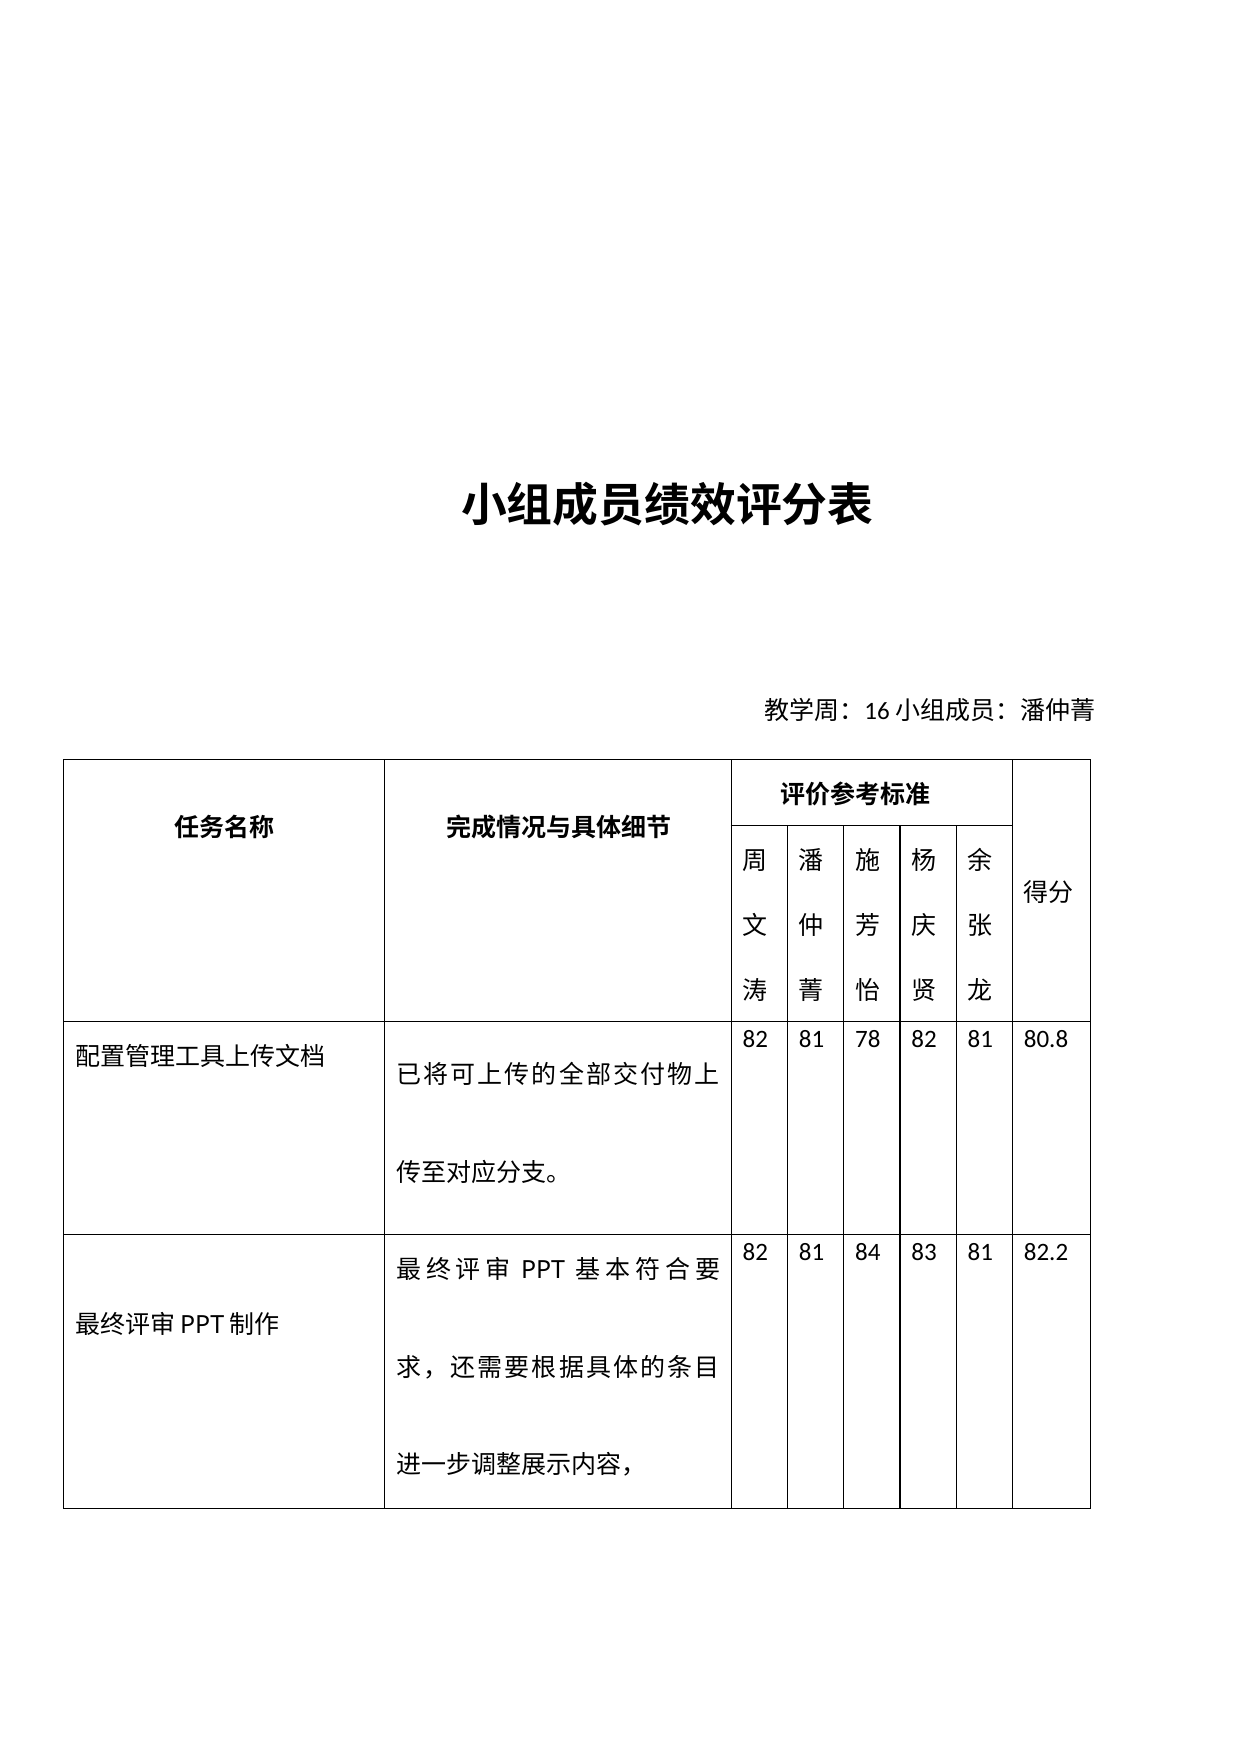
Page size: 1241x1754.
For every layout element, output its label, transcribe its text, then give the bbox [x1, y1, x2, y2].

table_cell 84 [844, 1235, 899, 1508]
table_cell 82 [732, 1022, 787, 1234]
table_cell 80.8 [1013, 1022, 1090, 1234]
table_cell 82.2 [1013, 1235, 1090, 1508]
table_header 得分 [1013, 760, 1090, 1021]
text 教学周：16 小组成员：潘仲菁 [556, 676, 1240, 741]
table_cell 最终评审PPT基本符合要求，还需要根据具体的条目进一步调整展示内容， [385, 1235, 731, 1508]
table_cell 配置管理工具上传文档 [64, 1022, 384, 1234]
table_cell 最终评审PPT制作 [64, 1235, 384, 1508]
table_cell 81 [788, 1022, 843, 1234]
table_cell 81 [957, 1022, 1012, 1234]
table_header 完成情况与具体细节 [385, 760, 731, 1021]
table_cell 施芳怡 [844, 826, 899, 1021]
table_cell 余张龙 [957, 826, 1012, 1021]
table_cell 78 [844, 1022, 899, 1234]
table_cell 82 [901, 1022, 956, 1234]
table_cell 杨庆贤 [901, 826, 956, 1021]
table_cell 81 [788, 1235, 843, 1508]
text 小组成员绩效评分表 [75, 452, 1240, 550]
table_cell 周文涛 [732, 826, 787, 1021]
table_cell 潘仲菁 [788, 826, 843, 1021]
table_cell 81 [957, 1235, 1012, 1508]
table_cell 已将可上传的全部交付物上传至对应分支。 [385, 1022, 731, 1234]
table_cell 83 [901, 1235, 956, 1508]
table_header 任务名称 [64, 760, 384, 1021]
table_cell 82 [732, 1235, 787, 1508]
table_header 评价参考标准 [732, 760, 1012, 825]
